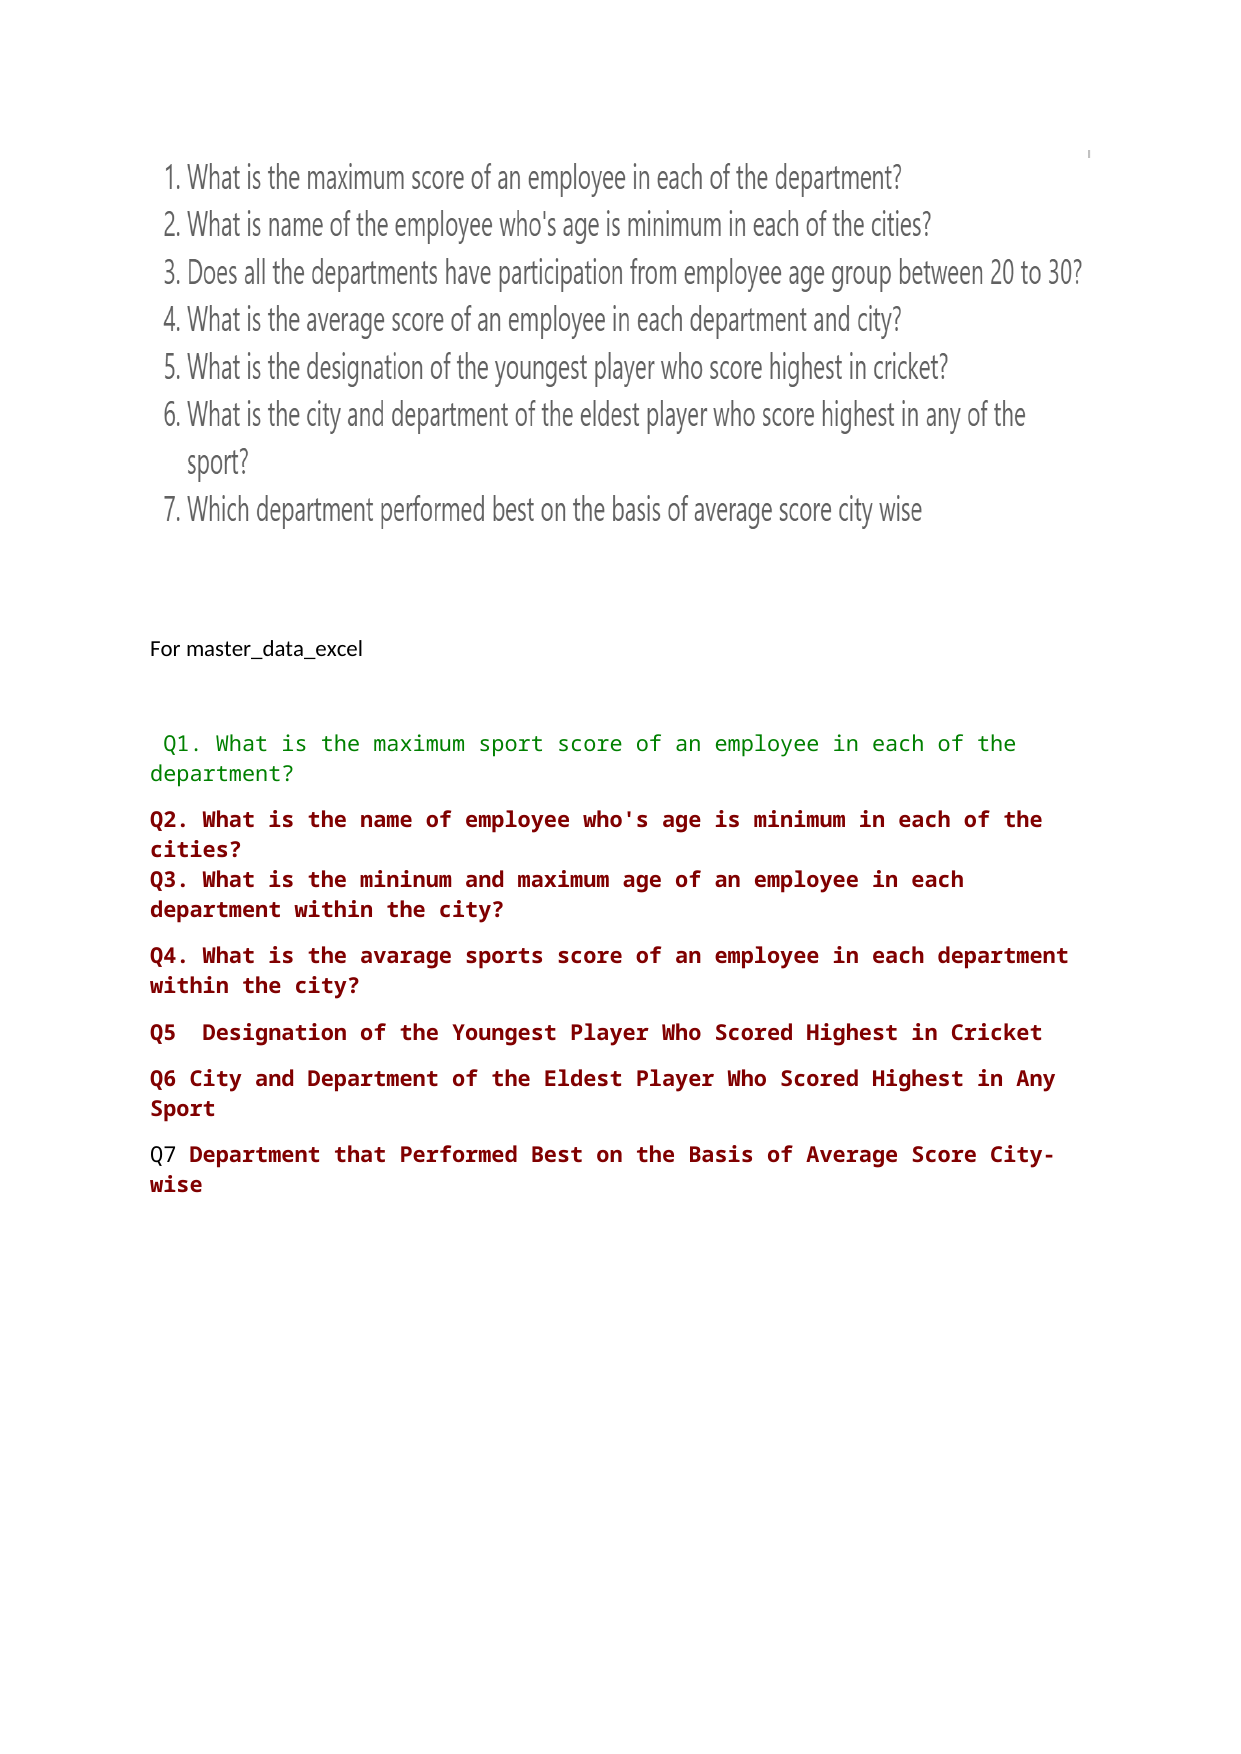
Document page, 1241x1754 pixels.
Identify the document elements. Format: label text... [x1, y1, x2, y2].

text Q7 Department that Performed Best on the Basis of Average Score City-wise [150, 1139, 1090, 1199]
text Q2. What is the name of employee who's age is minimum in each of the cities? [150, 804, 1090, 864]
text Q3. What is the mininum and maximum age of an employee in each department within the city? [150, 864, 1090, 924]
text For master_data_excel [150, 634, 1090, 662]
text Q6 City and Department of the Eldest Player Who Scored Highest in Any Sport [150, 1063, 1090, 1123]
text Q5 Designation of the Youngest Player Who Scored Highest in Cricket [150, 1017, 1090, 1046]
text Q1. What is the maximum sport score of an employee in each of the department? [150, 728, 1090, 788]
text Q4. What is the avarage sports score of an employee in each department within the city? [150, 940, 1090, 1000]
picture [150, 150, 1091, 569]
